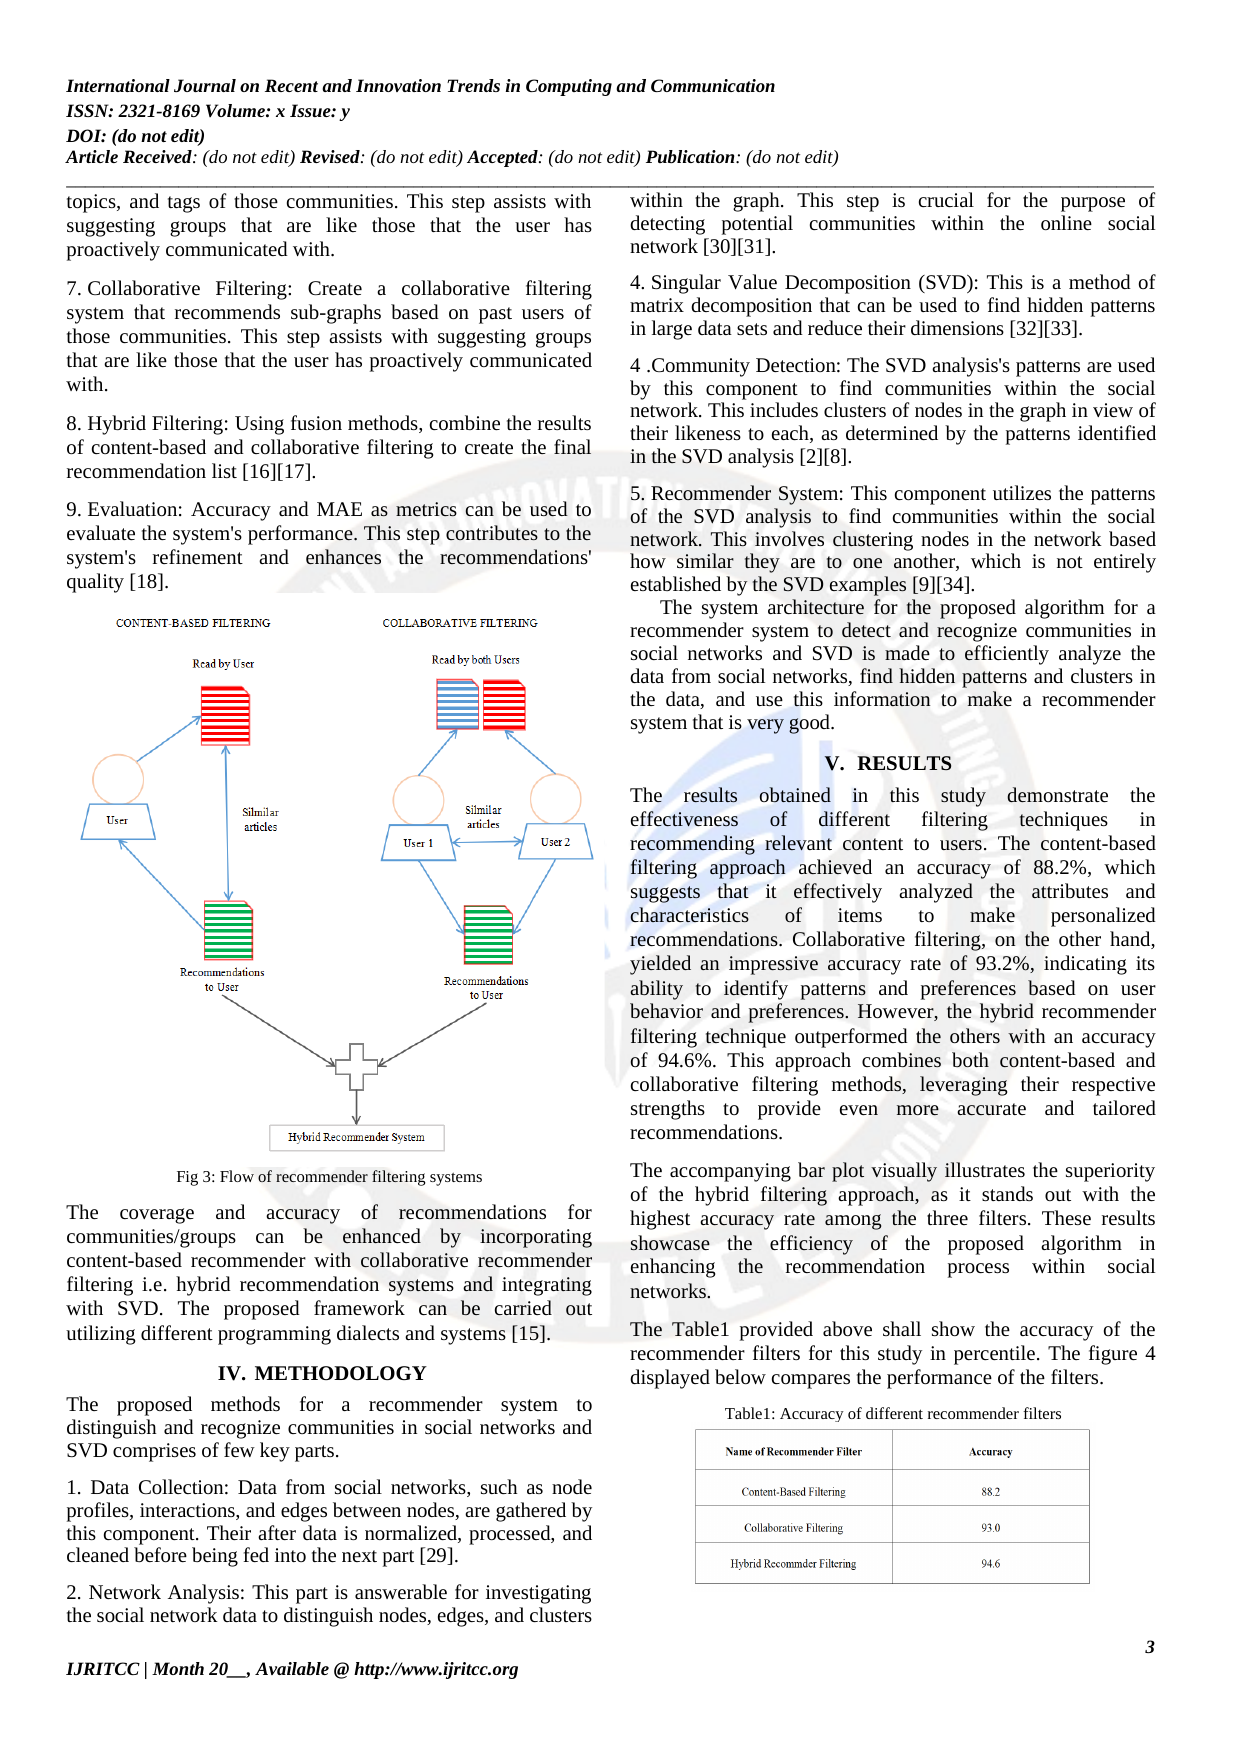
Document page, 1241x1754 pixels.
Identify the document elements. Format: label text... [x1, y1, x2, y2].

picture [691, 1422, 1096, 1592]
list Evaluation: Accuracy and MAE as metrics can be used to evaluate the system's performance. This step contributes to the system's refinement and enhances the recommendations' quality [18]. [66, 497, 592, 593]
list Collaborative Filtering: Create a collaborative filtering system that recommends sub-graphs based on past users of those communities. This step assists with suggesting groups that are like those that the user has proactively communicated with. [66, 276, 592, 396]
list Singular Value Decomposition (SVD): This is a method of matrix decomposition that can be used to find hidden patterns in large data sets and reduce their dimensions [32][33]. [630, 272, 1156, 340]
text Fig 3: Flow of recommender filtering systems [66, 1167, 592, 1186]
list Hybrid Filtering: Using fusion methods, combine the results of content-based and collaborative filtering to create the final recommendation list [16][17]. [66, 411, 592, 483]
list Recommender System: This component utilizes the patterns of the SVD analysis to find communities within the social network. This involves clustering nodes in the network based how similar they are to one another, which is not entirely established by the SVD examples [9][34]. [630, 482, 1156, 596]
text The accompanying bar plot visually illustrates the superiority of the hybrid filtering approach, as it stands out with the highest accuracy rate among the three filters. These results showcase the efficiency of the proposed algorithm in enhancing the recommendation process within social networks. [630, 1158, 1156, 1303]
text 4 .Community Detection: The SVD analysis's patterns are used by this component to find communities within the social network. This includes clusters of nodes in the graph in view of their likeness to each, as determined by the patterns identified in the SVD analysis [2][8]. [630, 354, 1156, 468]
text The system architecture for the proposed algorithm for a recommender system to detect and recognize communities in social networks and SVD is made to efficiently analyze the data from social networks, find hidden patterns and clusters in the data, and use this information to make a recommender system that is very good. [630, 596, 1156, 734]
text 2. Network Analysis: This part is answerable for investigating the social network data to distinguish nodes, edges, and clusters within the graph. This step is crucial for the purpose of detecting potential communities within the online social network [30][31]. [66, 1581, 592, 1627]
text The proposed methods for a recommender system to distinguish and recognize communities in social networks and SVD comprises of few key parts. [66, 1393, 592, 1462]
text Table1: Accuracy of different recommender filters [630, 1403, 1156, 1423]
text 2. Network Analysis: This part is answerable for investigating the social network data to distinguish nodes, edges, and clusters within the graph. This step is crucial for the purpose of detecting potential communities within the online social network [30][31]. [630, 189, 1156, 258]
text The coverage and accuracy of recommendations for communities/groups can be enhanced by incorporating content-based recommender with collaborative recommender filtering i.e. hybrid recommendation systems and integrating with SVD. The proposed framework can be carried out utilizing different programming dialects and systems [15]. [66, 1200, 592, 1344]
text The Table1 provided above shall show the accuracy of the recommender filters for this study in percentile. The figure 4 displayed below compares the performance of the filters. [630, 1317, 1156, 1389]
subtitle RESULTS [630, 751, 1156, 774]
text The results obtained in this study demonstrate the effectiveness of different filtering techniques in recommending relevant content to users. The content-based filtering approach achieved an accuracy of 88.2%, which suggests that it effectively analyzed the attributes and characteristics of items to make personalized recommendations. Collaborative filtering, on the other hand, yielded an impressive accuracy rate of 93.2%, indicating its ability to identify patterns and preferences based on user behavior and preferences. However, the hybrid recommender filtering technique outperformed the others with an accuracy of 94.6%. This approach combines both content-based and collaborative filtering methods, leveraging their respective strengths to provide even more accurate and tailored recommendations. [630, 783, 1156, 1144]
picture [66, 593, 605, 1167]
subtitle METHODOLOGY [66, 1361, 592, 1385]
text 1. Data Collection: Data from social networks, such as node profiles, interactions, and edges between nodes, are gathered by this component. Their after data is normalized, processed, and cleaned before being fed into the next part [29]. [66, 1476, 592, 1567]
